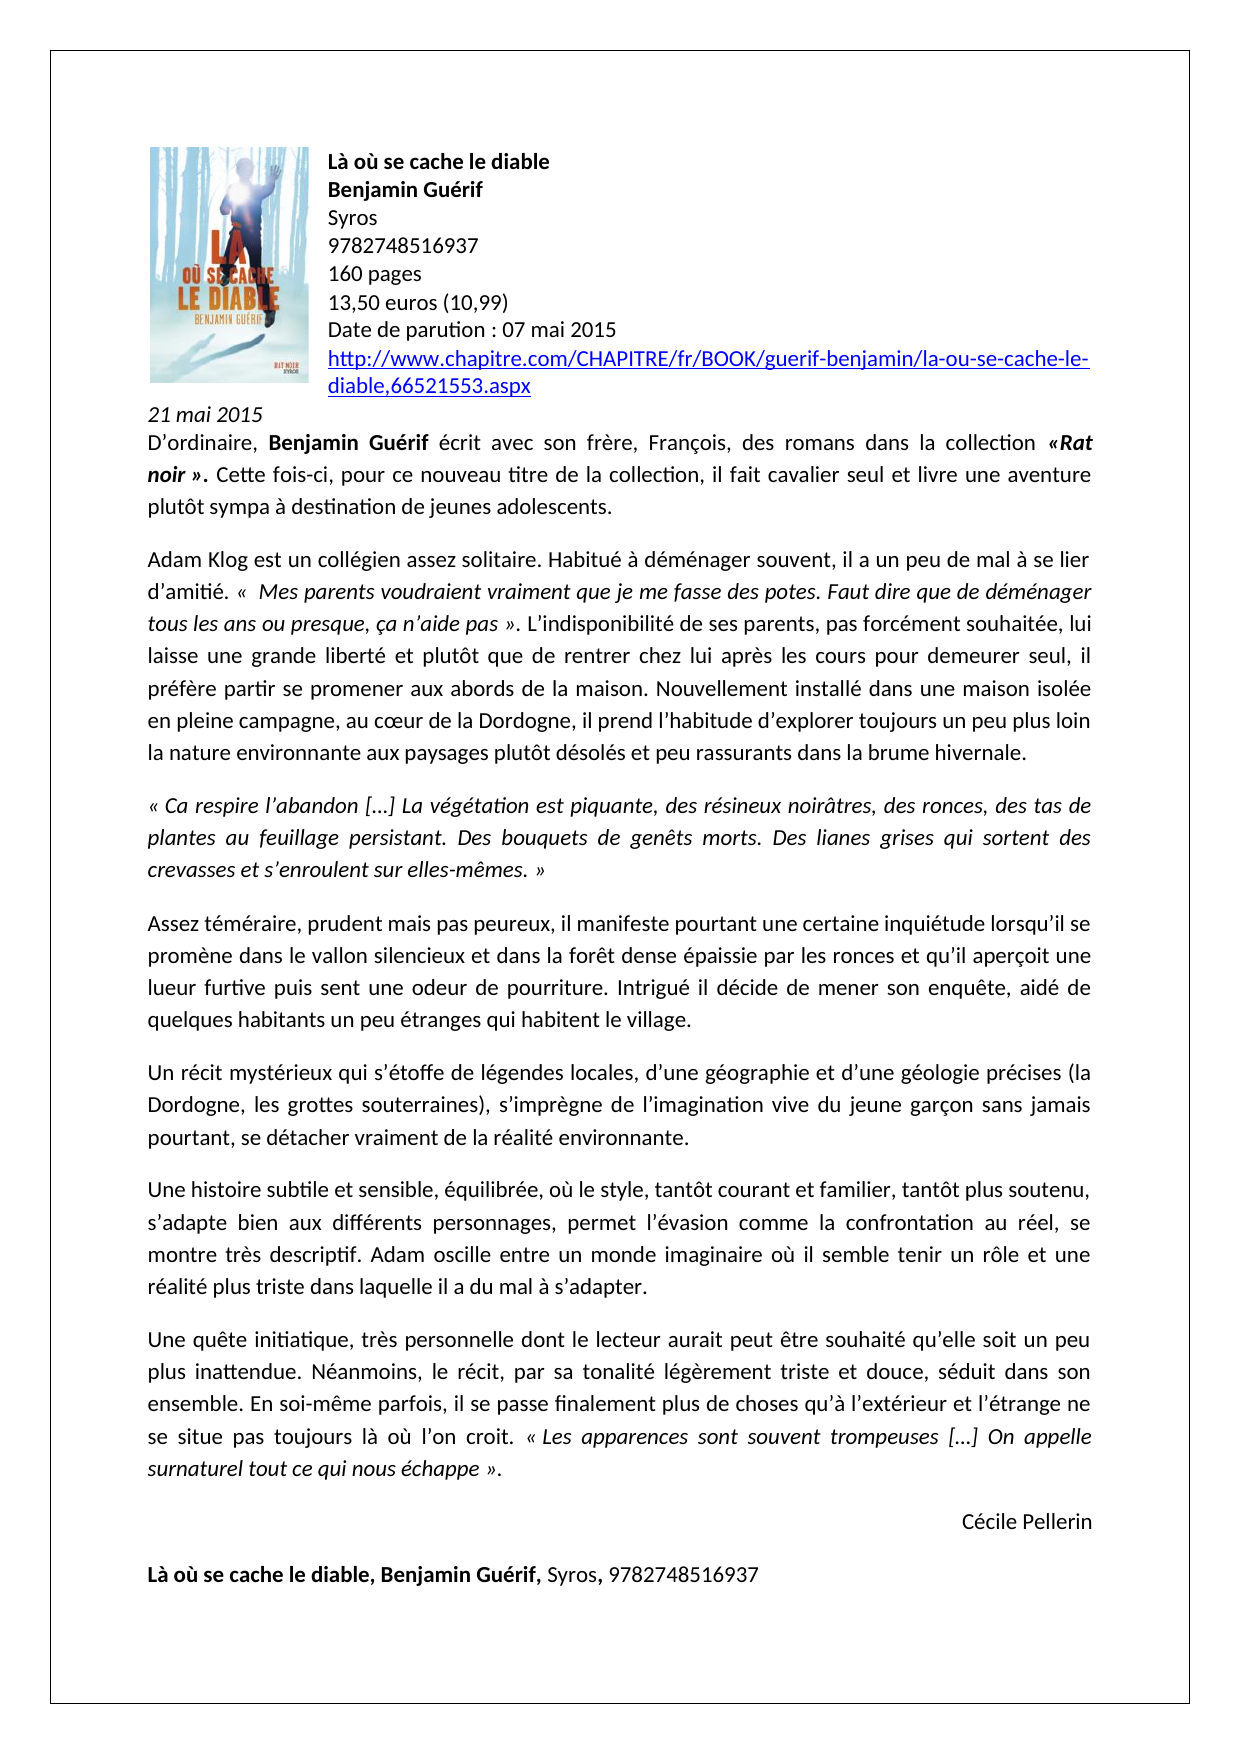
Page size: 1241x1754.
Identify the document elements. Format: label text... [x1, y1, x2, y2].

picture [150, 147, 309, 381]
text Un récit mystérieux qui s’étoffe de légendes locales, d’une géographie et d’une géologie précises (la Dordogne, les grottes souterraines), s’imprègne de l’imagination vive du jeune garçon sans jamais pourtant, se détacher vraiment de la réalité environnante. [147, 1058, 1093, 1151]
text « Ca respire l’abandon […] La végétation est piquante, des résineux noirâtres, des ronces, des tas de plantes au feuillage persistant. Des bouquets de genêts morts. Des lianes grises qui sortent des crevasses et s’enroulent sur elles-mêmes. » [147, 791, 1093, 884]
text 9782748516937 [309, 232, 1093, 259]
text Benjamin Guérif [309, 176, 1093, 203]
text http://www.chapitre.com/CHAPITRE/fr/BOOK/guerif-benjamin/la-ou-se-cache-le-diable,66521553.aspx [147, 344, 1093, 400]
text Syros [309, 203, 1093, 232]
text Là où se cache le diable [309, 147, 1093, 176]
text Une histoire subtile et sensible, équilibrée, où le style, tantôt courant et familier, tantôt plus soutenu, s’adapte bien aux différents personnages, permet l’évasion comme la confrontation au réel, se montre très descriptif. Adam oscille entre un monde imaginaire où il semble tenir un rôle et une réalité plus triste dans laquelle il a du mal à s’adapter. [147, 1176, 1093, 1300]
text Une quête initiatique, très personnelle dont le lecteur aurait peut être souhaité qu’elle soit un peu plus inattendue. Néanmoins, le récit, par sa tonalité légèrement triste et douce, séduit dans son ensemble. En soi-même parfois, il se passe finalement plus de choses qu’à l’extérieur et l’étrange ne se situe pas toujours là où l’on croit. « Les apparences sont souvent trompeuses […] On appelle surnaturel tout ce qui nous échappe ». [147, 1325, 1093, 1482]
text Là où se cache le diable, Benjamin Guérif, Syros, 9782748516937 [147, 1560, 1093, 1588]
text 160 pages [309, 259, 1093, 288]
text D’ordinaire, Benjamin Guérif écrit avec son frère, François, des romans dans la collection «Rat noir ». Cette fois-ci, pour ce nouveau titre de la collection, il fait cavalier seul et livre une aventure plutôt sympa à destination de jeunes adolescents. [147, 428, 1093, 520]
text 13,50 euros (10,99) [309, 288, 1093, 316]
text Cécile Pellerin [147, 1507, 1093, 1535]
text Adam Klog est un collégien assez solitaire. Habitué à déménager souvent, il a un peu de mal à se lier d’amitié. « Mes parents voudraient vraiment que je me fasse des potes. Faut dire que de déménager tous les ans ou presque, ça n’aide pas ». L’indisponibilité de ses parents, pas forcément souhaitée, lui laisse une grande liberté et plutôt que de rentrer chez lui après les cours pour demeurer seul, il préfère partir se promener aux abords de la maison. Nouvellement installé dans une maison isolée en pleine campagne, au cœur de la Dordogne, il prend l’habitude d’explorer toujours un peu plus loin la nature environnante aux paysages plutôt désolés et peu rassurants dans la brume hivernale. [147, 545, 1093, 766]
text Assez téméraire, prudent mais pas peureux, il manifeste pourtant une certaine inquiétude lorsqu’il se promène dans le vallon silencieux et dans la forêt dense épaissie par les ronces et qu’il aperçoit une lueur furtive puis sent une odeur de pourriture. Intrigué il décide de mener son enquête, aidé de quelques habitants un peu étranges qui habitent le village. [147, 909, 1093, 1033]
text Date de parution : 07 mai 2015 [309, 316, 1093, 344]
text 21 mai 2015 [147, 400, 1093, 428]
